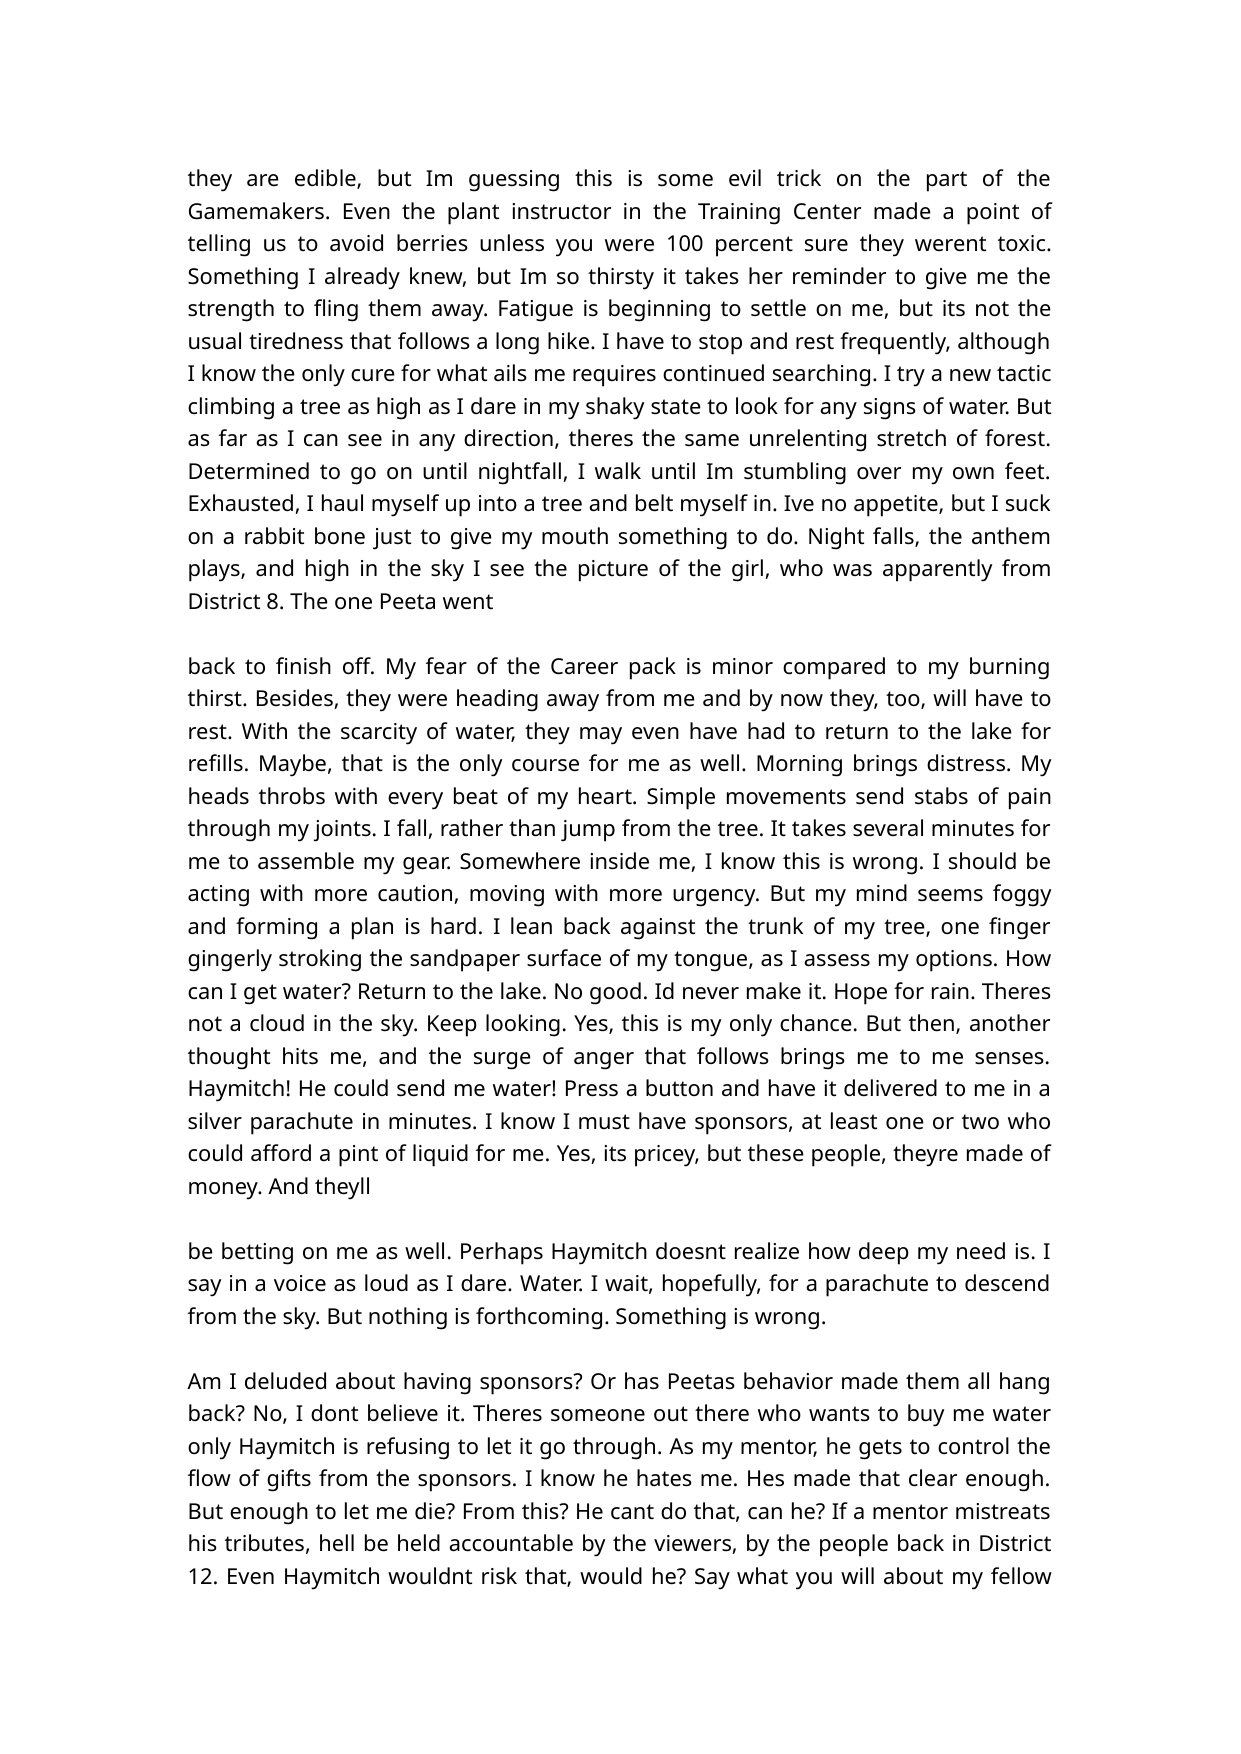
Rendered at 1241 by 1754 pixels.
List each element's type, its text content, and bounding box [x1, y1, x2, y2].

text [187, 162, 1053, 617]
text be betting on me as well. Perhaps Haymitch doesnt realize how deep my need is. I say in a voice as loud as I dare. Water. I wait, hopefully, for a parachute to descend from the sky. But nothing is forthcoming. Something is wrong. [187, 1234, 1053, 1332]
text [187, 1364, 1053, 1592]
text back to finish off. My fear of the Career pack is minor compared to my burning thirst. Besides, they were heading away from me and by now they, too, will have to rest. With the scarcity of water, they may even have had to return to the lake for refills. Maybe, that is the only course for me as well. Morning brings distress. My heads throbs with every beat of my heart. Simple movements send stabs of pain through my joints. I fall, rather than jump from the tree. It takes several minutes for me to assemble my gear. Somewhere inside me, I know this is wrong. I should be acting with more caution, moving with more urgency. But my mind seems foggy and forming a plan is hard. I lean back against the trunk of my tree, one finger gingerly stroking the sandpaper surface of my tongue, as I assess my options. How can I get water? Return to the lake. No good. Id never make it. Hope for rain. Theres not a cloud in the sky. Keep looking. Yes, this is my only chance. But then, another thought hits me, and the surge of anger that follows brings me to me senses. Haymitch! He could send me water! Press a button and have it delivered to me in a silver parachute in minutes. I know I must have sponsors, at least one or two who could afford a pint of liquid for me. Yes, its pricey, but these people, theyre made of money. And theyll [187, 649, 1053, 1202]
